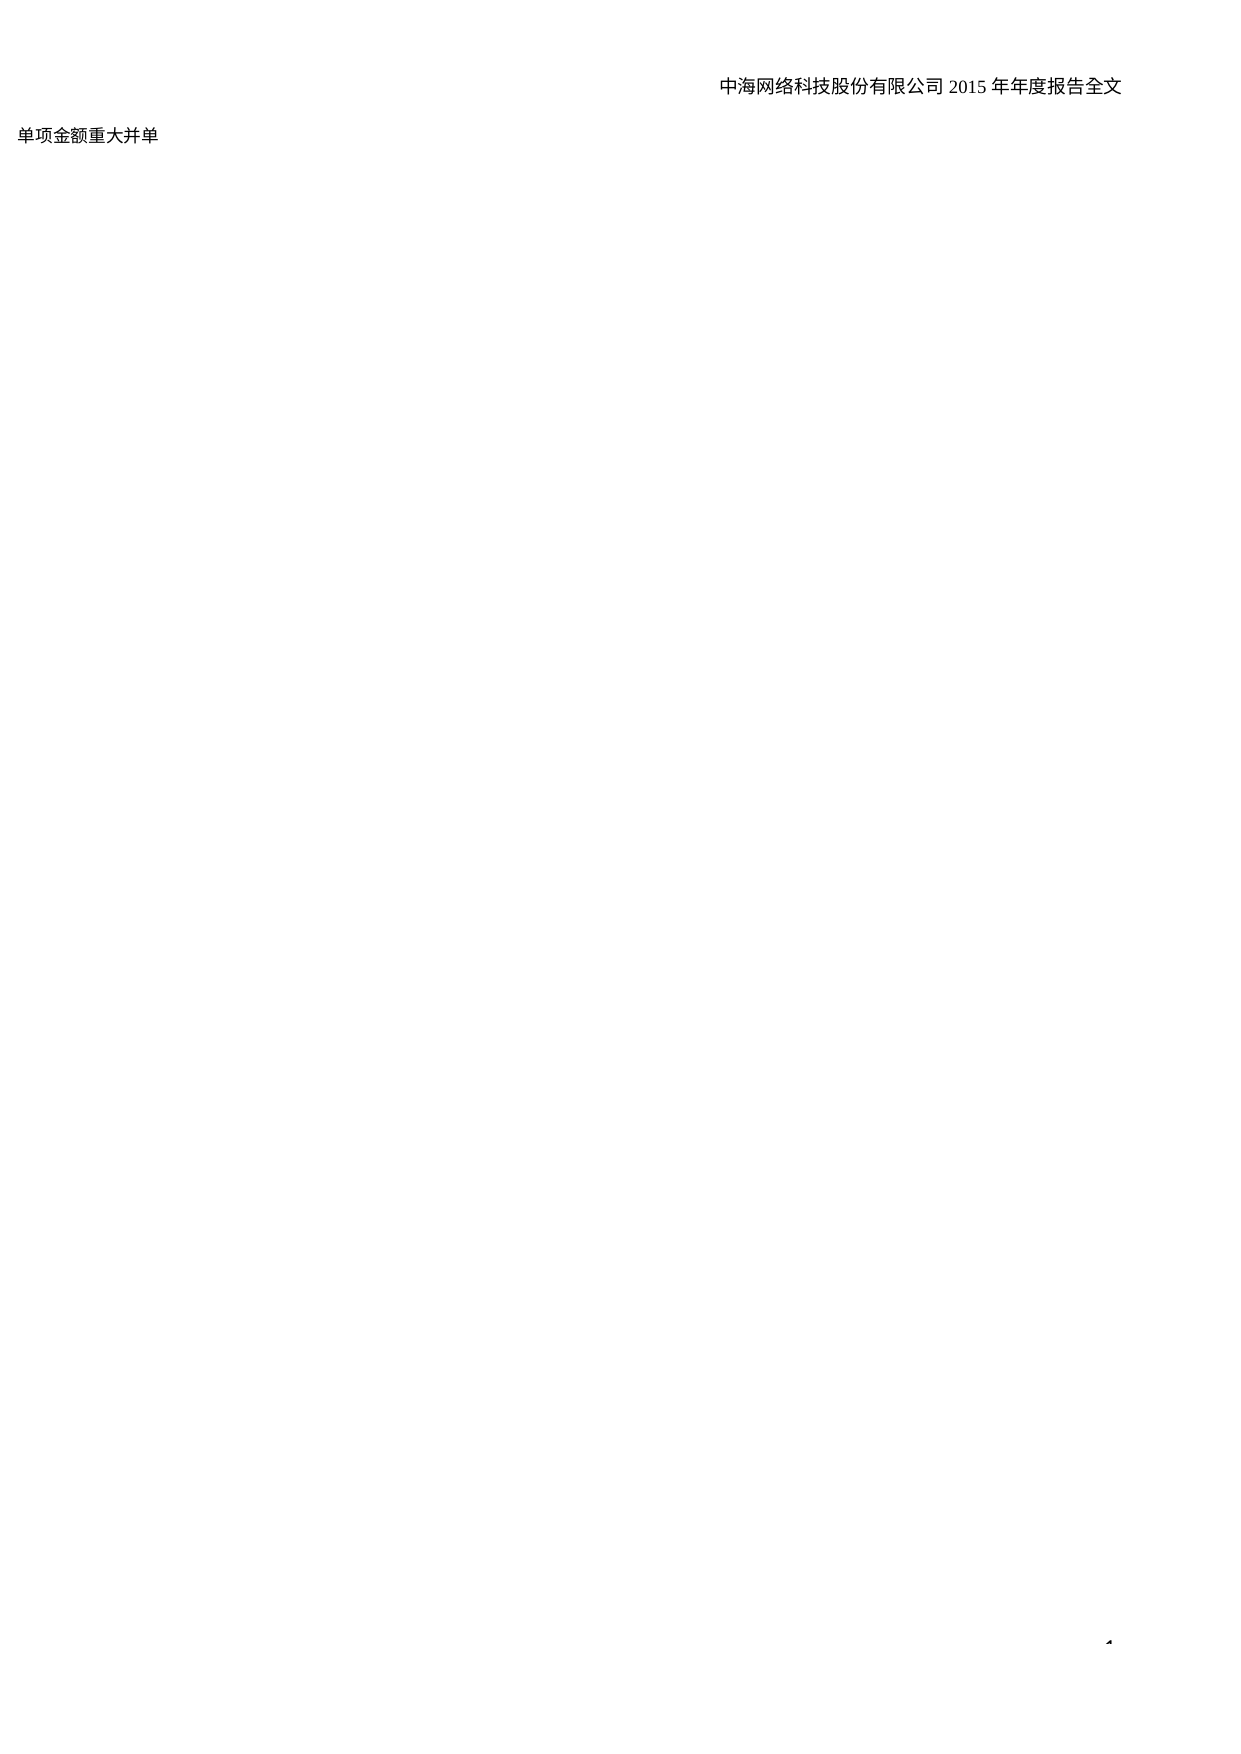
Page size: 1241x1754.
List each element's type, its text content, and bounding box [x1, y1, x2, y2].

text 单项金额重大并单 [17, 124, 1052, 148]
